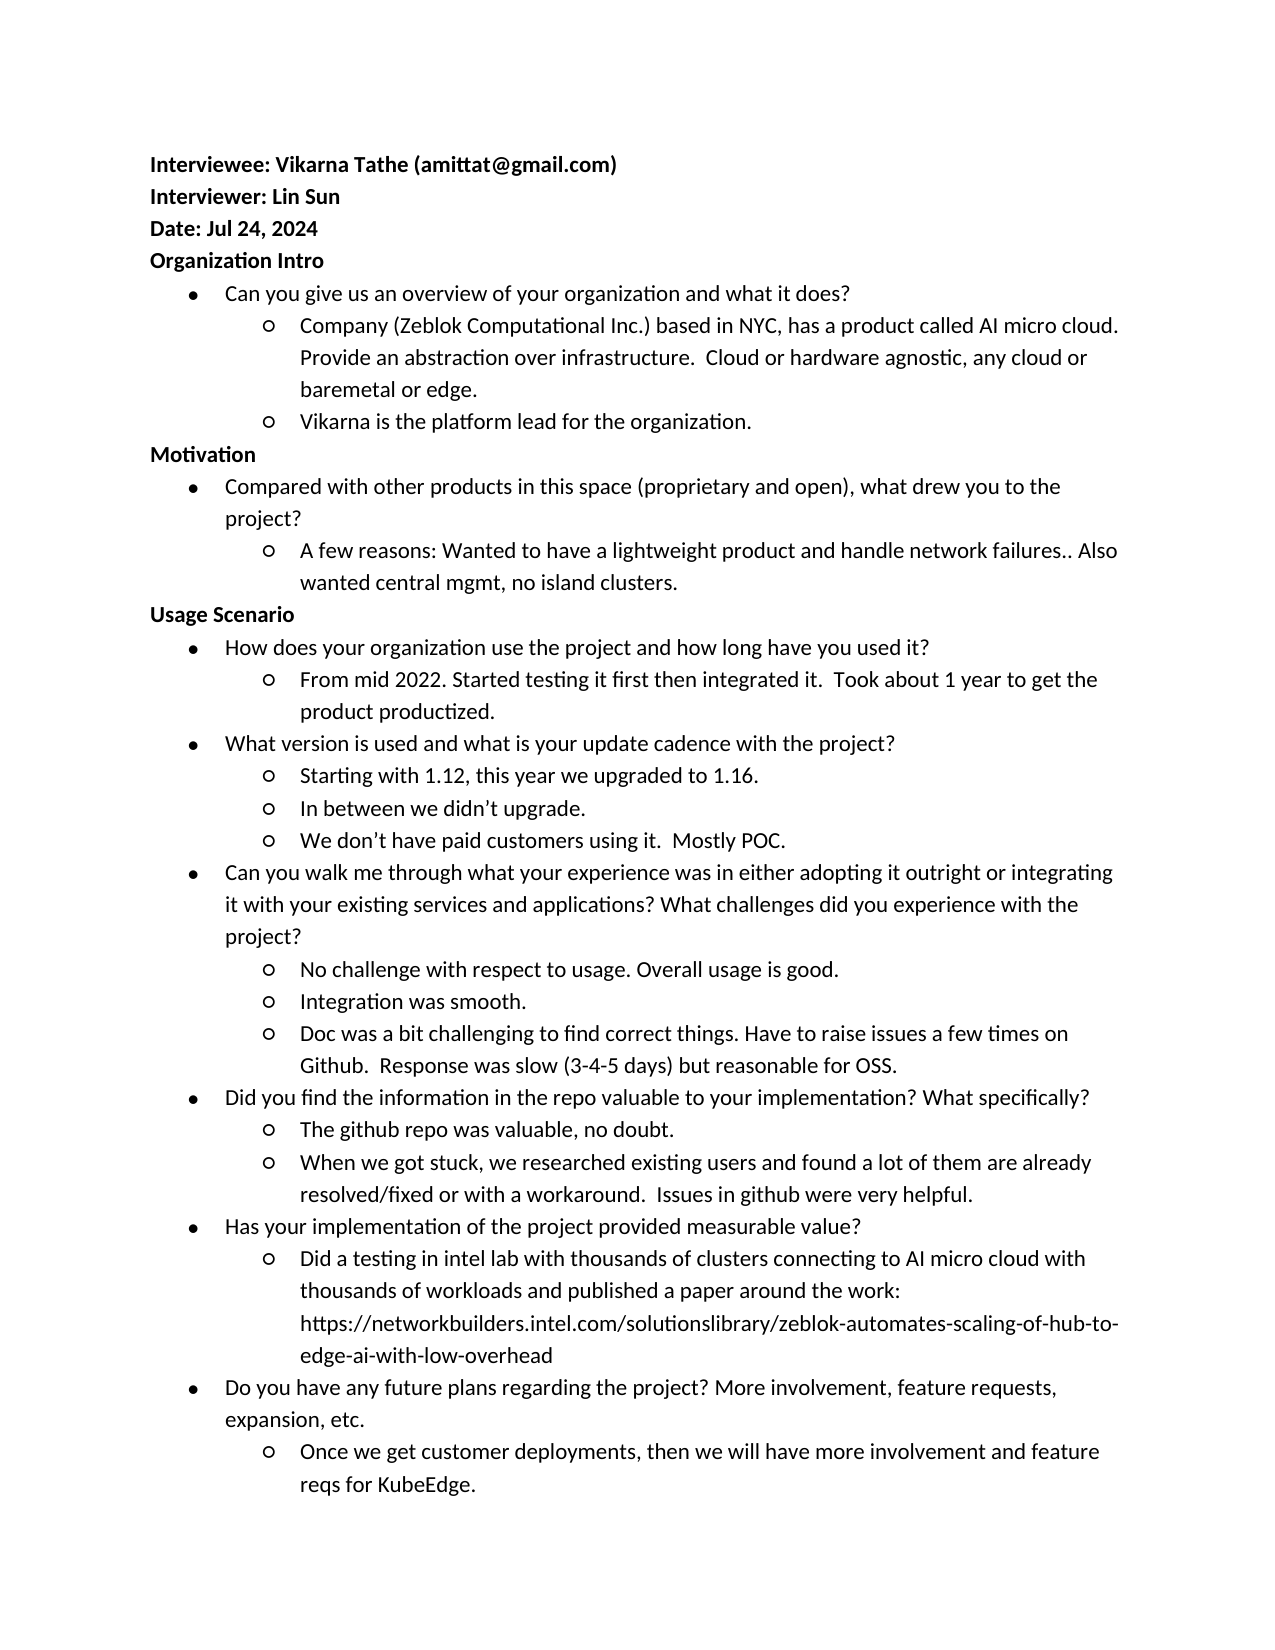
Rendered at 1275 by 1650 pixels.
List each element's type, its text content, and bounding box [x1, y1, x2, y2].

list No challenge with respect to usage. Overall usage is good. [262, 955, 1125, 983]
list Integration was smooth. [262, 987, 1125, 1015]
list The github repo was valuable, no doubt. [262, 1116, 1125, 1144]
list A few reasons: Wanted to have a lightweight product and handle network failures.. Also wanted central mgmt, no island clusters. [262, 536, 1125, 596]
text Usage Scenario [150, 601, 1125, 629]
list Did a testing in intel lab with thousands of clusters connecting to AI micro cloud with thousands of workloads and published a paper around the work: https://networkbuilders.intel.com/solutionslibrary/zeblok-automates-scaling-of-hub-to-edge-ai-with-low-overhead [262, 1244, 1125, 1369]
text Motivation [150, 440, 1125, 468]
list What version is used and what is your update cadence with the project? [187, 729, 1125, 757]
list When we got stuck, we researched existing users and found a lot of them are already resolved/fixed or with a workaround. Issues in github were very helpful. [262, 1148, 1125, 1208]
list Compared with other products in this space (proprietary and open), what drew you to the project? [187, 472, 1125, 532]
list Vikarna is the platform lead for the organization. [262, 407, 1125, 436]
text Interviewer: Lin Sun [150, 182, 1125, 210]
list Once we get customer deployments, then we will have more involvement and feature reqs for KubeEdge. [262, 1437, 1125, 1498]
text Interviewee: Vikarna Tathe (amittat@gmail.com) [150, 150, 1125, 178]
list Doc was a bit challenging to find correct things. Have to raise issues a few times on Github. Response was slow (3-4-5 days) but reasonable for OSS. [262, 1019, 1125, 1079]
text Organization Intro [150, 247, 1125, 274]
text Date: Jul 24, 2024 [150, 214, 1125, 242]
list Starting with 1.12, this year we upgraded to 1.16. [262, 762, 1125, 789]
list Do you have any future plans regarding the project? More involvement, feature requests, expansion, etc. [187, 1373, 1125, 1433]
list From mid 2022. Started testing it first then integrated it. Took about 1 year to get the product productized. [262, 665, 1125, 725]
list Company (Zeblok Computational Inc.) based in NYC, has a product called AI micro cloud. Provide an abstraction over infrastructure. Cloud or hardware agnostic, any cloud or baremetal or edge. [262, 311, 1125, 403]
list We don’t have paid customers using it. Mostly POC. [262, 826, 1125, 854]
list Can you give us an overview of your organization and what it does? [187, 279, 1125, 307]
list How does your organization use the project and how long have you used it? [187, 633, 1125, 661]
list Has your implementation of the project provided measurable value? [187, 1212, 1125, 1240]
list Did you find the information in the repo valuable to your implementation? What specifically? [187, 1083, 1125, 1111]
list In between we didn’t upgrade. [262, 794, 1125, 822]
list Can you walk me through what your experience was in either adopting it outright or integrating it with your existing services and applications? What challenges did you experience with the project? [187, 858, 1125, 951]
